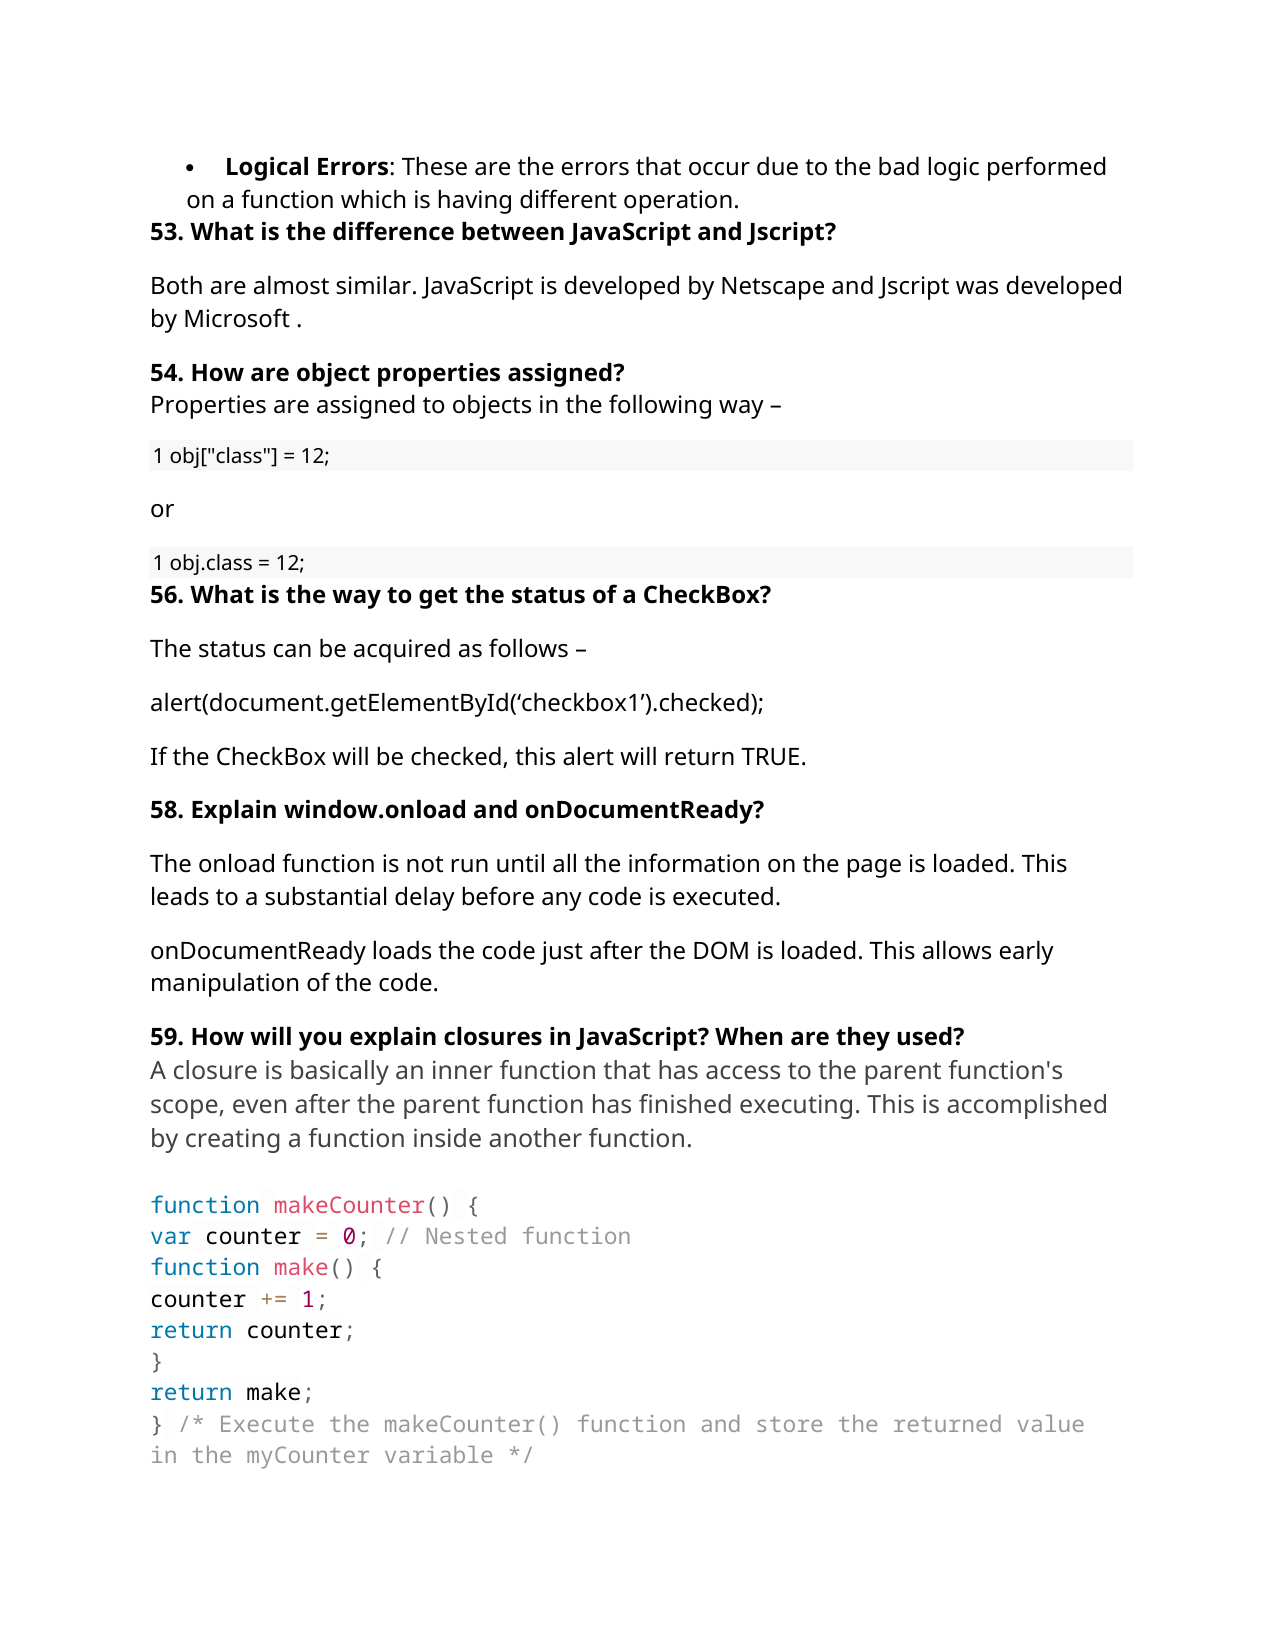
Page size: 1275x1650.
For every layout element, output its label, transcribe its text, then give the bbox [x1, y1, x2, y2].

text function make() { [150, 1251, 260, 1282]
text Properties are assigned to objects in the following way – [150, 388, 1125, 421]
text function makeCounter() { [274, 1189, 453, 1220]
text counter += 1; [150, 1282, 1125, 1314]
text 53. What is the difference between JavaScript and Jscript? [150, 215, 1125, 248]
text The onload function is not run until all the information on the page is loaded. This leads to a substantial delay before any code is executed. [150, 847, 1125, 912]
text var counter = 0; // Nested function [384, 1220, 1125, 1251]
text return make; [301, 1376, 1125, 1407]
text return make; [150, 1376, 233, 1407]
text return counter; [150, 1314, 233, 1345]
text 54. How are object properties assigned? [150, 356, 1125, 388]
text 59. How will you explain closures in JavaScript? When are they used? [150, 1020, 1125, 1052]
text onDocumentReady loads the code just after the DOM is loaded. This allows early manipulation of the code. [150, 933, 1125, 999]
text The status can be acquired as follows – [150, 632, 1125, 664]
text or [150, 492, 1125, 525]
text } /* Execute the makeCounter() function and store the returned value in the myCounter variable */ [150, 1407, 1125, 1470]
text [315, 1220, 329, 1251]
text function make() { [274, 1251, 356, 1282]
text function makeCounter() { [150, 1189, 260, 1220]
table_header 1 [149, 546, 168, 578]
text function make() { [370, 1251, 1125, 1282]
text If the CheckBox will be checked, this alert will return TRUE. [150, 739, 1125, 772]
text Both are almost similar. JavaScript is developed by Netscape and Jscript was developed by Microsoft . [150, 269, 1125, 334]
text function makeCounter() { [466, 1189, 1125, 1220]
text A closure is basically an inner function that has access to the parent function's scope, even after the parent function has finished executing. This is accomplished by creating a function inside another function. [150, 1052, 1125, 1155]
table_header obj.class = 12; [168, 546, 1133, 578]
text 56. What is the way to get the status of a CheckBox? [150, 578, 1125, 610]
text return counter; [342, 1314, 1125, 1345]
table_header obj["class"] = 12; [168, 440, 1133, 471]
text 58. Explain window.onload and onDocumentReady? [150, 793, 1125, 826]
text alert(document.getElementById(‘checkbox1’).checked); [150, 685, 1125, 718]
table_header 1 [149, 440, 168, 471]
list Logical Errors: These are the errors that occur due to the bad logic performed on a function which is having different operation. [186, 150, 1125, 215]
text } [150, 1345, 1125, 1376]
